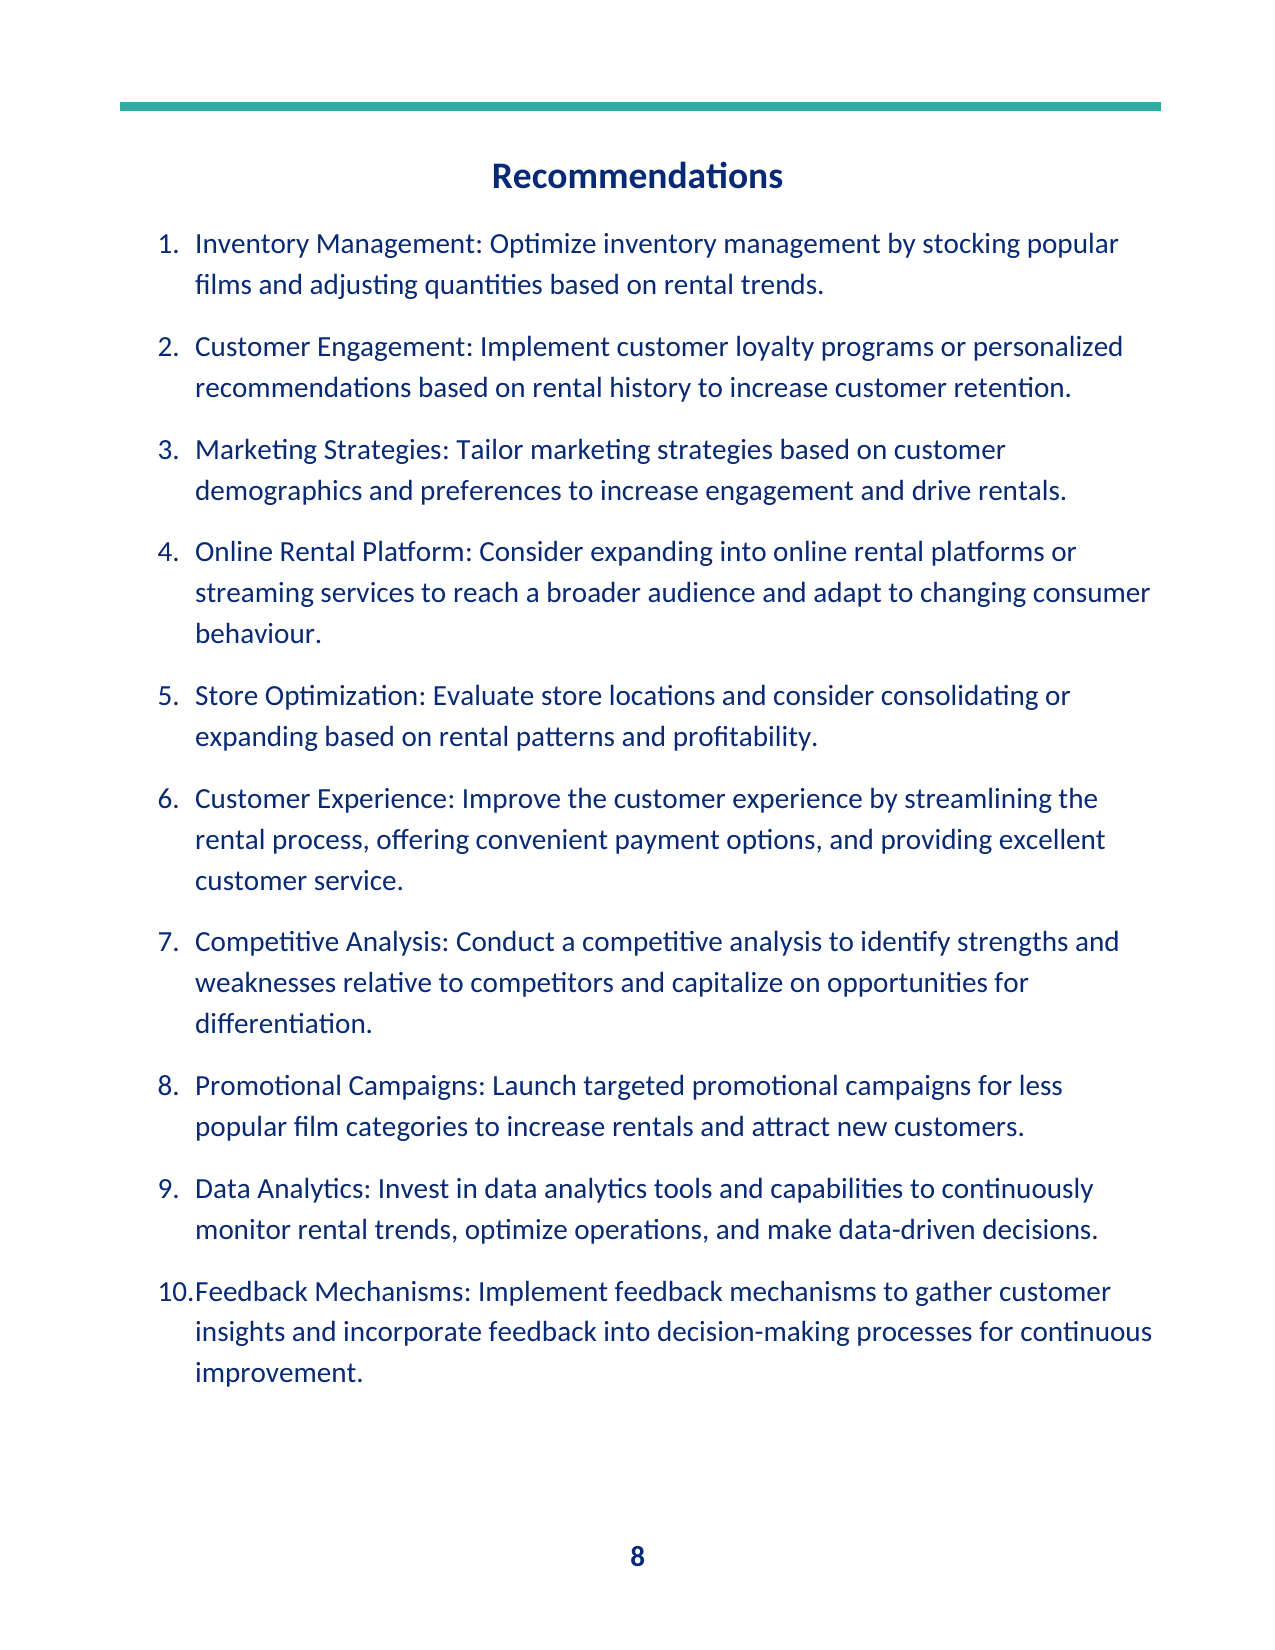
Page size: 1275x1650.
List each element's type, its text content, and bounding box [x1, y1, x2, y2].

list Marketing Strategies: Tailor marketing strategies based on customer demographics and preferences to increase engagement and drive rentals. [157, 431, 1155, 507]
list Customer Engagement: Implement customer loyalty programs or personalized recommendations based on rental history to increase customer retention. [157, 328, 1155, 405]
list Store Optimization: Evaluate store locations and consider consolidating or expanding based on rental patterns and profitability. [157, 677, 1155, 754]
list Customer Experience: Improve the customer experience by streamlining the rental process, offering convenient payment options, and providing excellent customer service. [157, 780, 1155, 897]
list Competitive Analysis: Conduct a competitive analysis to identify strengths and weaknesses relative to competitors and capitalize on opportunities for differentiation. [157, 923, 1155, 1041]
list Promotional Campaigns: Launch targeted promotional campaigns for less popular film categories to increase rentals and attract new customers. [157, 1067, 1155, 1144]
text Recommendations [120, 152, 1155, 198]
list Inventory Management: Optimize inventory management by stocking popular films and adjusting quantities based on rental trends. [157, 225, 1155, 302]
list Feedback Mechanisms: Implement feedback mechanisms to gather customer insights and incorporate feedback into decision-making processes for continuous improvement. [157, 1273, 1155, 1390]
list Data Analytics: Invest in data analytics tools and capabilities to continuously monitor rental trends, optimize operations, and make data-driven decisions. [157, 1170, 1155, 1246]
list Online Rental Platform: Consider expanding into online rental platforms or streaming services to reach a broader audience and adapt to changing consumer behaviour. [157, 533, 1155, 651]
